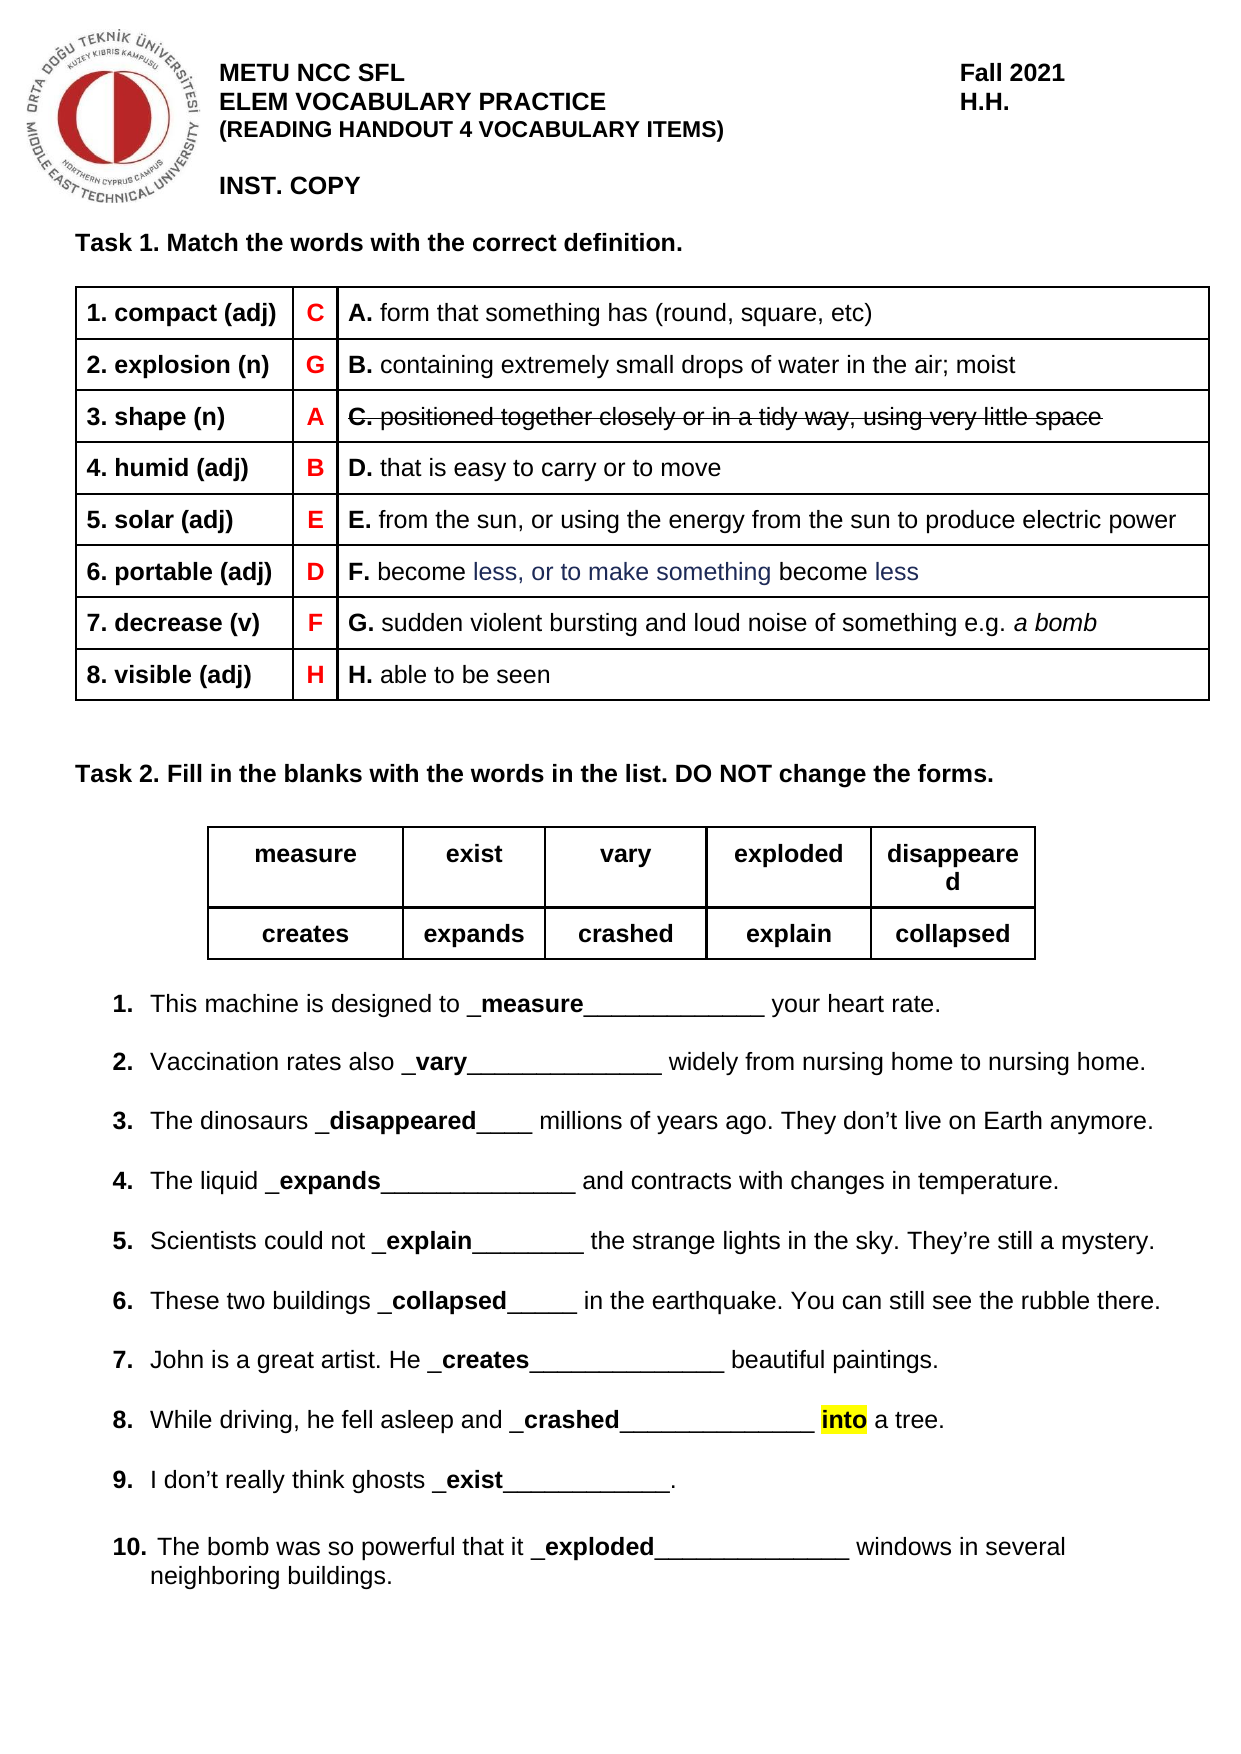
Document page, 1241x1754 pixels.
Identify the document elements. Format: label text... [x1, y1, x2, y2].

table_cell explain [708, 909, 870, 958]
table_cell expands [404, 909, 544, 958]
table_cell 7. decrease (v) [77, 598, 292, 648]
table_cell creates [209, 909, 402, 958]
table_cell E [294, 495, 336, 544]
table_cell H [294, 650, 336, 699]
text INST. COPY [200, 171, 1165, 200]
table_cell F. become less, or to make something become less [339, 546, 1208, 596]
table_cell H. able to be seen [339, 650, 1208, 699]
table_cell A [294, 391, 336, 441]
text METU NCC SFL Fall 2021 [200, 58, 1165, 87]
text Task 2. Fill in the blanks with the words in the list. DO NOT change the forms. [75, 759, 1165, 788]
table_cell B. containing extremely small drops of water in the air; moist [339, 340, 1208, 389]
list While driving, he fell asleep and _crashed______________ into a tree. [112, 1405, 821, 1434]
table_header measure [209, 828, 402, 906]
table_cell 8. visible (adj) [77, 650, 292, 699]
table_cell 2. explosion (n) [77, 340, 292, 389]
list This machine is designed to _measure_____________ your heart rate. [112, 989, 1165, 1018]
table_cell collapsed [872, 909, 1034, 958]
list These two buildings _collapsed_____ in the earthquake. You can still see the rubble there. [112, 1286, 1165, 1314]
table_cell 3. shape (n) [77, 391, 292, 441]
table_header disappeared [872, 828, 1034, 906]
list The dinosaurs _disappeared____ millions of years ago. They don’t live on Earth anymore. [112, 1106, 1165, 1135]
list Vaccination rates also _vary______________ widely from nursing home to nursing home. [112, 1046, 1165, 1075]
table_header vary [546, 828, 705, 906]
table_cell D [294, 546, 336, 596]
table_cell C. positioned together closely or in a tidy way, using very little space [339, 391, 1208, 441]
table_cell B [294, 443, 336, 493]
list John is a great artist. He _creates______________ beautiful paintings. [112, 1345, 1165, 1374]
text ELEM VOCABULARY PRACTICE H.H. [200, 87, 1165, 116]
table_header exist [404, 828, 544, 906]
list The bomb was so powerful that it _exploded______________ windows in several neighboring buildings. [112, 1532, 1165, 1589]
table_header exploded [708, 828, 870, 906]
picture [26, 29, 200, 203]
text (READING HANDOUT 4 VOCABULARY ITEMS) [200, 116, 1165, 142]
table_cell 5. solar (adj) [77, 495, 292, 544]
table_cell G. sudden violent bursting and loud noise of something e.g. a bomb [339, 598, 1208, 648]
table_cell crashed [546, 909, 705, 958]
list While driving, he fell asleep and _crashed______________ into a tree. [867, 1405, 1165, 1434]
table_cell G [294, 340, 336, 389]
table_cell E. from the sun, or using the energy from the sun to produce electric power [339, 495, 1208, 544]
table_header 1. compact (adj) [77, 288, 292, 338]
list The liquid _expands______________ and contracts with changes in temperature. [112, 1166, 1165, 1195]
table_header A. form that something has (round, square, etc) [339, 288, 1208, 338]
list Scientists could not _explain________ the strange lights in the sky. They’re still a mystery. [112, 1226, 1165, 1254]
table_header C [294, 288, 336, 338]
text Task 1. Match the words with the correct definition. [75, 228, 1165, 257]
list I don’t really think ghosts _exist____________. [112, 1465, 1165, 1494]
table_cell 6. portable (adj) [77, 546, 292, 596]
table_cell 4. humid (adj) [77, 443, 292, 493]
table_cell D. that is easy to carry or to move [339, 443, 1208, 493]
table_cell F [294, 598, 336, 648]
